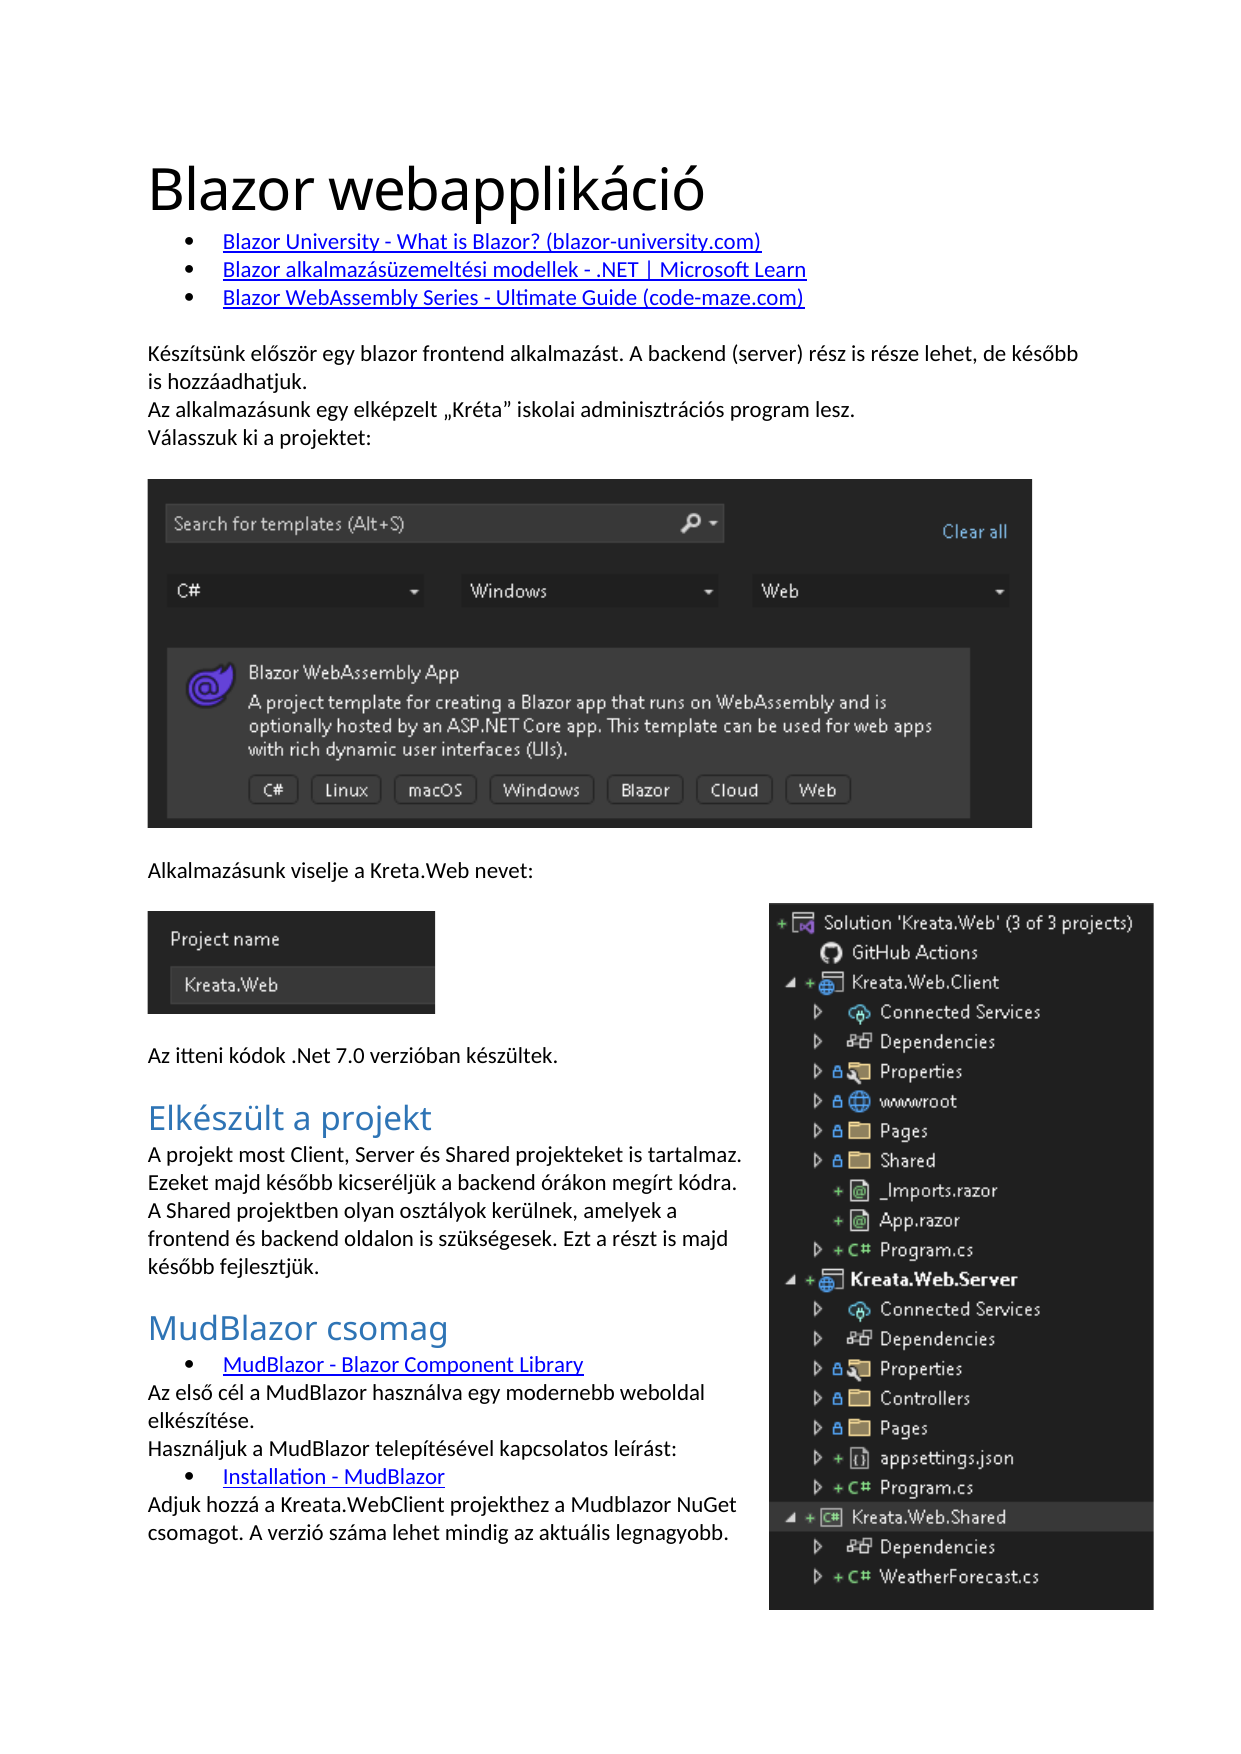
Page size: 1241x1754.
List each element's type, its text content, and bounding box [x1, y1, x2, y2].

text Az itteni kódok .Net 7.0 verzióban készültek. [148, 1041, 769, 1069]
text A projekt most Client, Server és Shared projekteket is tartalmaz. Ezeket majd később kicseréljük a backend órákon megírt kódra. [148, 1140, 769, 1196]
picture [147, 911, 436, 1014]
subtitle Elkészült a projekt [148, 1094, 769, 1140]
text Válasszuk ki a projektet: [148, 423, 1093, 451]
text Adjuk hozzá a Kreata.WebClient projekthez a Mudblazor NuGet csomagot. A verzió száma lehet mindig az aktuális legnagyobb. [148, 1490, 769, 1546]
list Blazor alkalmazásüzemeltési modellek - .NET | Microsoft Learn [185, 255, 1093, 283]
text A Shared projektben olyan osztályok kerülnek, amelyek a frontend és backend oldalon is szükségesek. Ezt a részt is majd később fejlesztjük. [148, 1196, 769, 1280]
picture [147, 479, 1033, 828]
text Az első cél a MudBlazor használva egy modernebb weboldal elkészítése. [148, 1378, 769, 1434]
list Blazor University - What is Blazor? (blazor-university.com) [185, 227, 1093, 255]
title Blazor webapplikáció [148, 148, 1093, 227]
list Blazor WebAssembly Series - Ultimate Guide (code-maze.com) [185, 283, 1093, 311]
text Alkalmazásunk viselje a Kreta.Web nevet: [148, 856, 1093, 884]
list MudBlazor - Blazor Component Library [185, 1350, 769, 1378]
text Az alkalmazásunk egy elképzelt „Kréta” iskolai adminisztrációs program lesz. [148, 395, 1093, 423]
text Használjuk a MudBlazor telepítésével kapcsolatos leírást: [148, 1434, 769, 1462]
picture [769, 903, 1154, 1610]
subtitle MudBlazor csomag [148, 1305, 769, 1350]
text Készítsünk először egy blazor frontend alkalmazást. A backend (server) rész is része lehet, de később is hozzáadhatjuk. [148, 339, 1093, 395]
list Installation - MudBlazor [185, 1462, 769, 1490]
